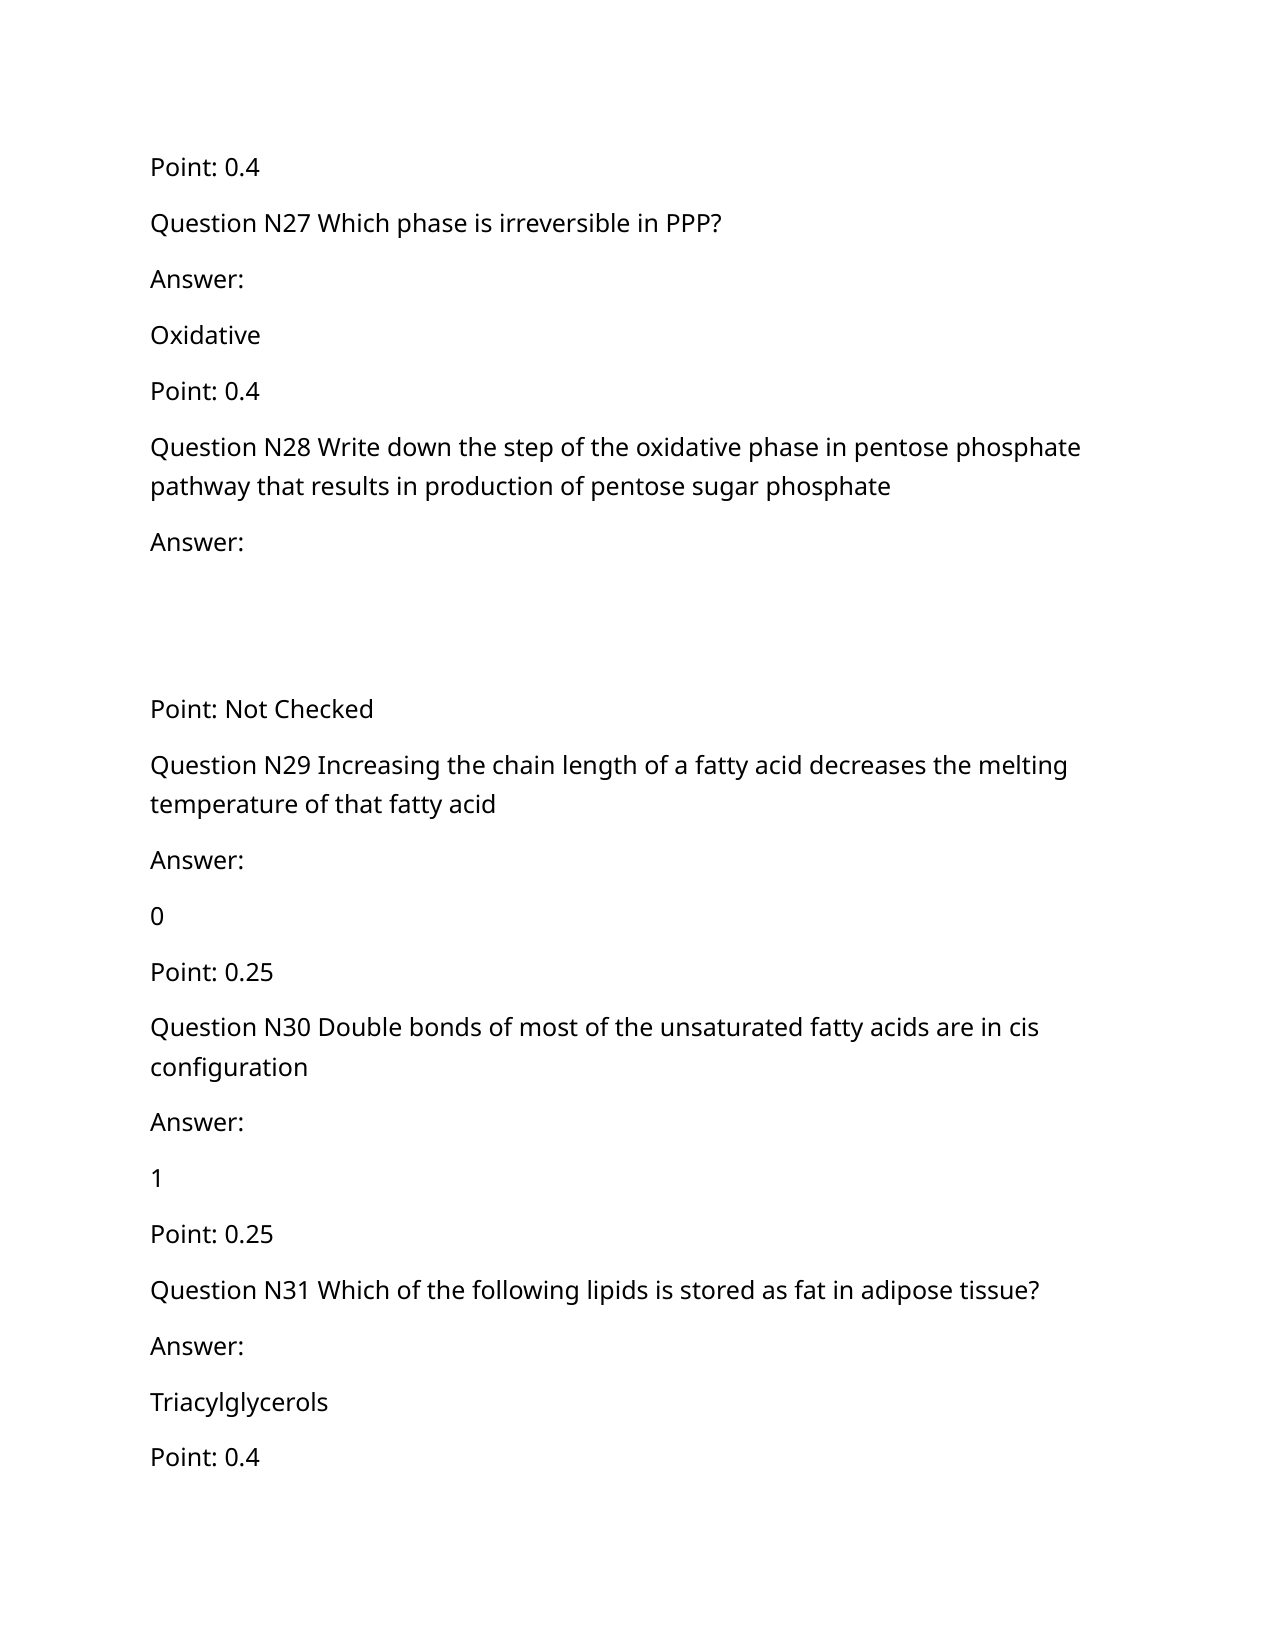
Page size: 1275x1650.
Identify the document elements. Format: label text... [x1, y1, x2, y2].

text Answer: [150, 1328, 1125, 1362]
text 1 [150, 1161, 1125, 1195]
text Point: 0.4 [150, 150, 1125, 184]
text Point: Not Checked [150, 692, 1125, 726]
text Answer: [150, 1105, 1125, 1139]
text Question N27 Which phase is irreversible in PPP? [150, 206, 1125, 240]
text Question N30 Double bonds of most of the unsaturated fatty acids are in cis configuration [150, 1010, 1125, 1083]
text 0 [150, 898, 1125, 932]
text Point: 0.4 [150, 373, 1125, 407]
text Point: 0.25 [150, 954, 1125, 988]
text Question N28 Write down the step of the oxidative phase in pentose phosphate pathway that results in production of pentose sugar phosphate [150, 429, 1125, 502]
text Question N29 Increasing the chain length of a fatty acid decreases the melting temperature of that fatty acid [150, 747, 1125, 821]
text Point: 0.4 [150, 1440, 1125, 1474]
text Point: 0.25 [150, 1217, 1125, 1251]
text Answer: [150, 524, 1125, 558]
text Oxidative [150, 317, 1125, 352]
text Triacylglycerols [150, 1384, 1125, 1418]
text Answer: [150, 262, 1125, 296]
text Question N31 Which of the following lipids is stored as fat in adipose tissue? [150, 1272, 1125, 1307]
text Answer: [150, 842, 1125, 877]
